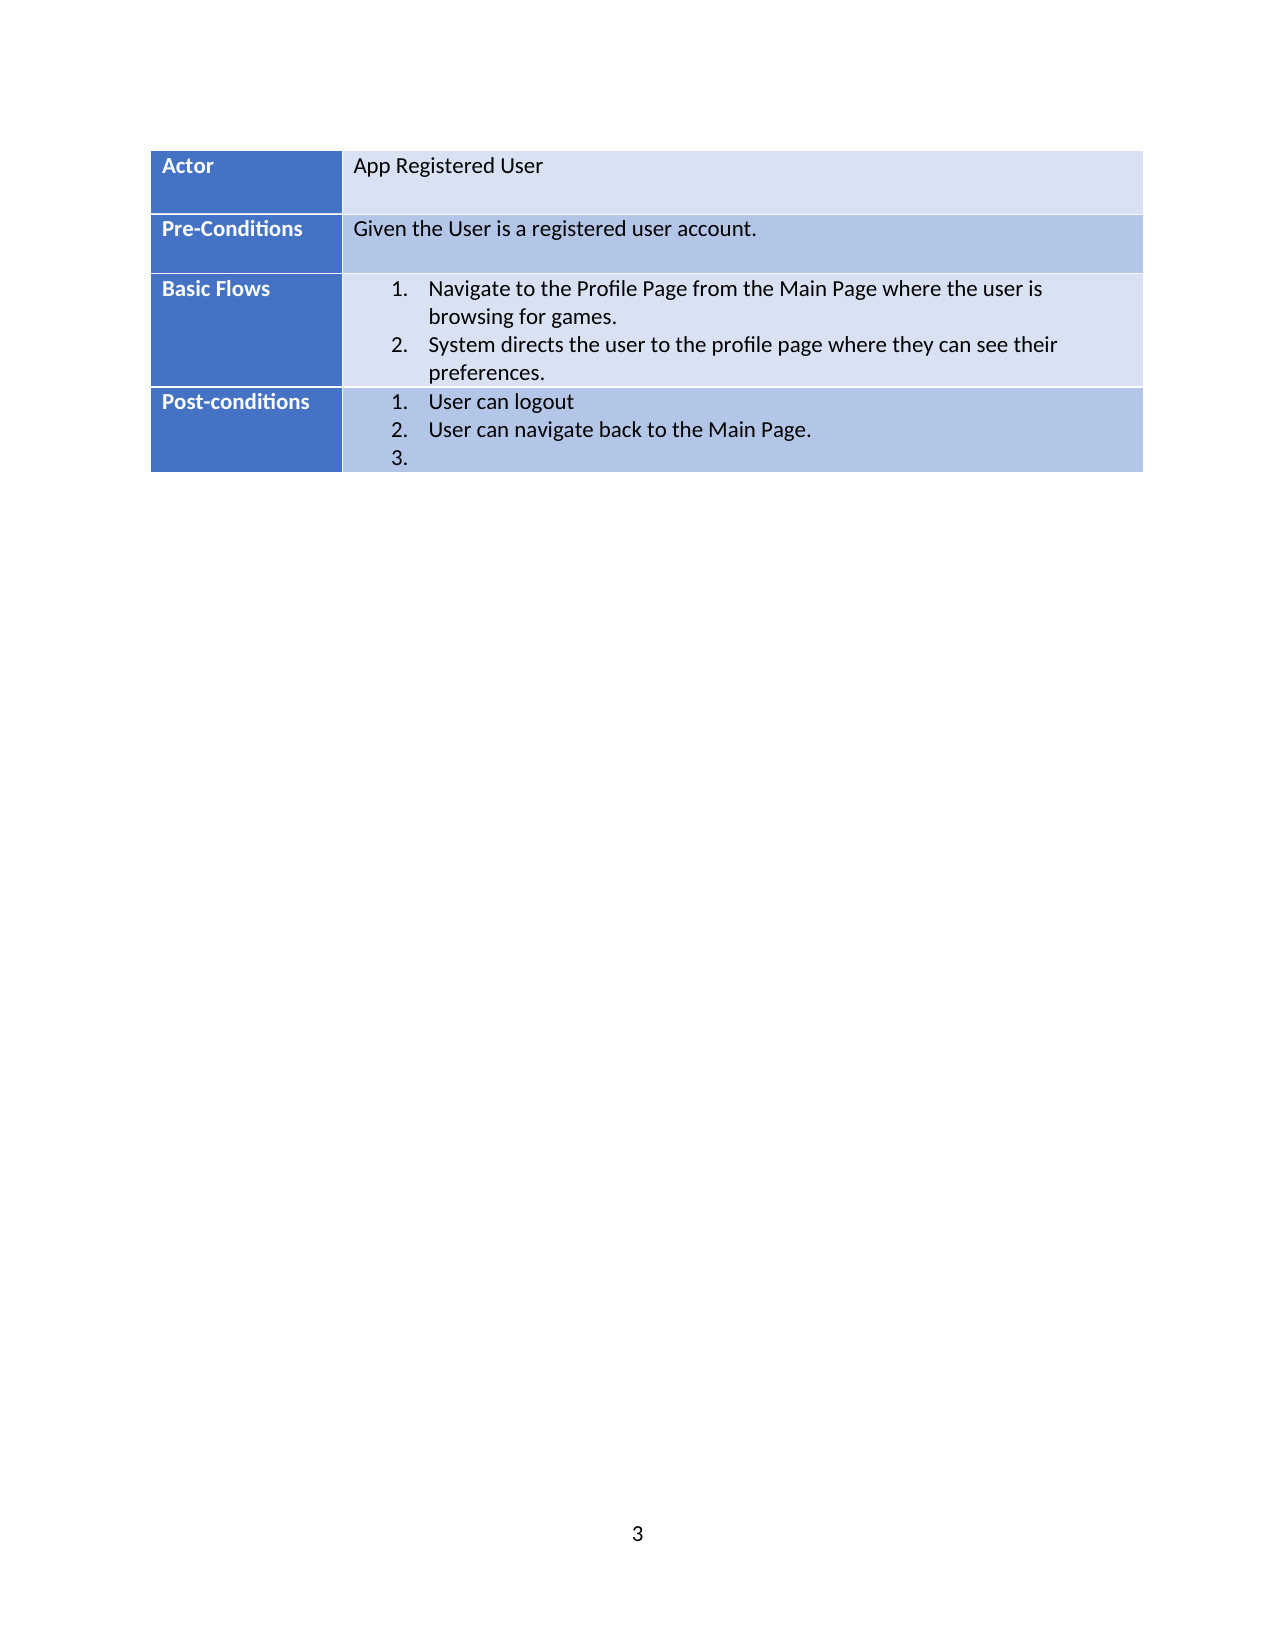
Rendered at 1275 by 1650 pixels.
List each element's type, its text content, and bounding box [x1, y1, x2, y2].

table_cell Given the User is a registered user account. [343, 215, 1143, 273]
table_cell Navigate to the Profile Page from the Main Page where the user is browsing for games. System directs the user to the profile page where they can see their preferences. [343, 274, 1143, 386]
table_cell App Registered User [343, 151, 1143, 213]
table_cell Basic Flows [151, 274, 342, 386]
table_cell Pre-Conditions [151, 215, 342, 273]
table_cell Post-conditions [151, 388, 342, 472]
table_cell Actor [151, 151, 342, 213]
table_cell User can logout User can navigate back to the Main Page. [343, 388, 1143, 472]
